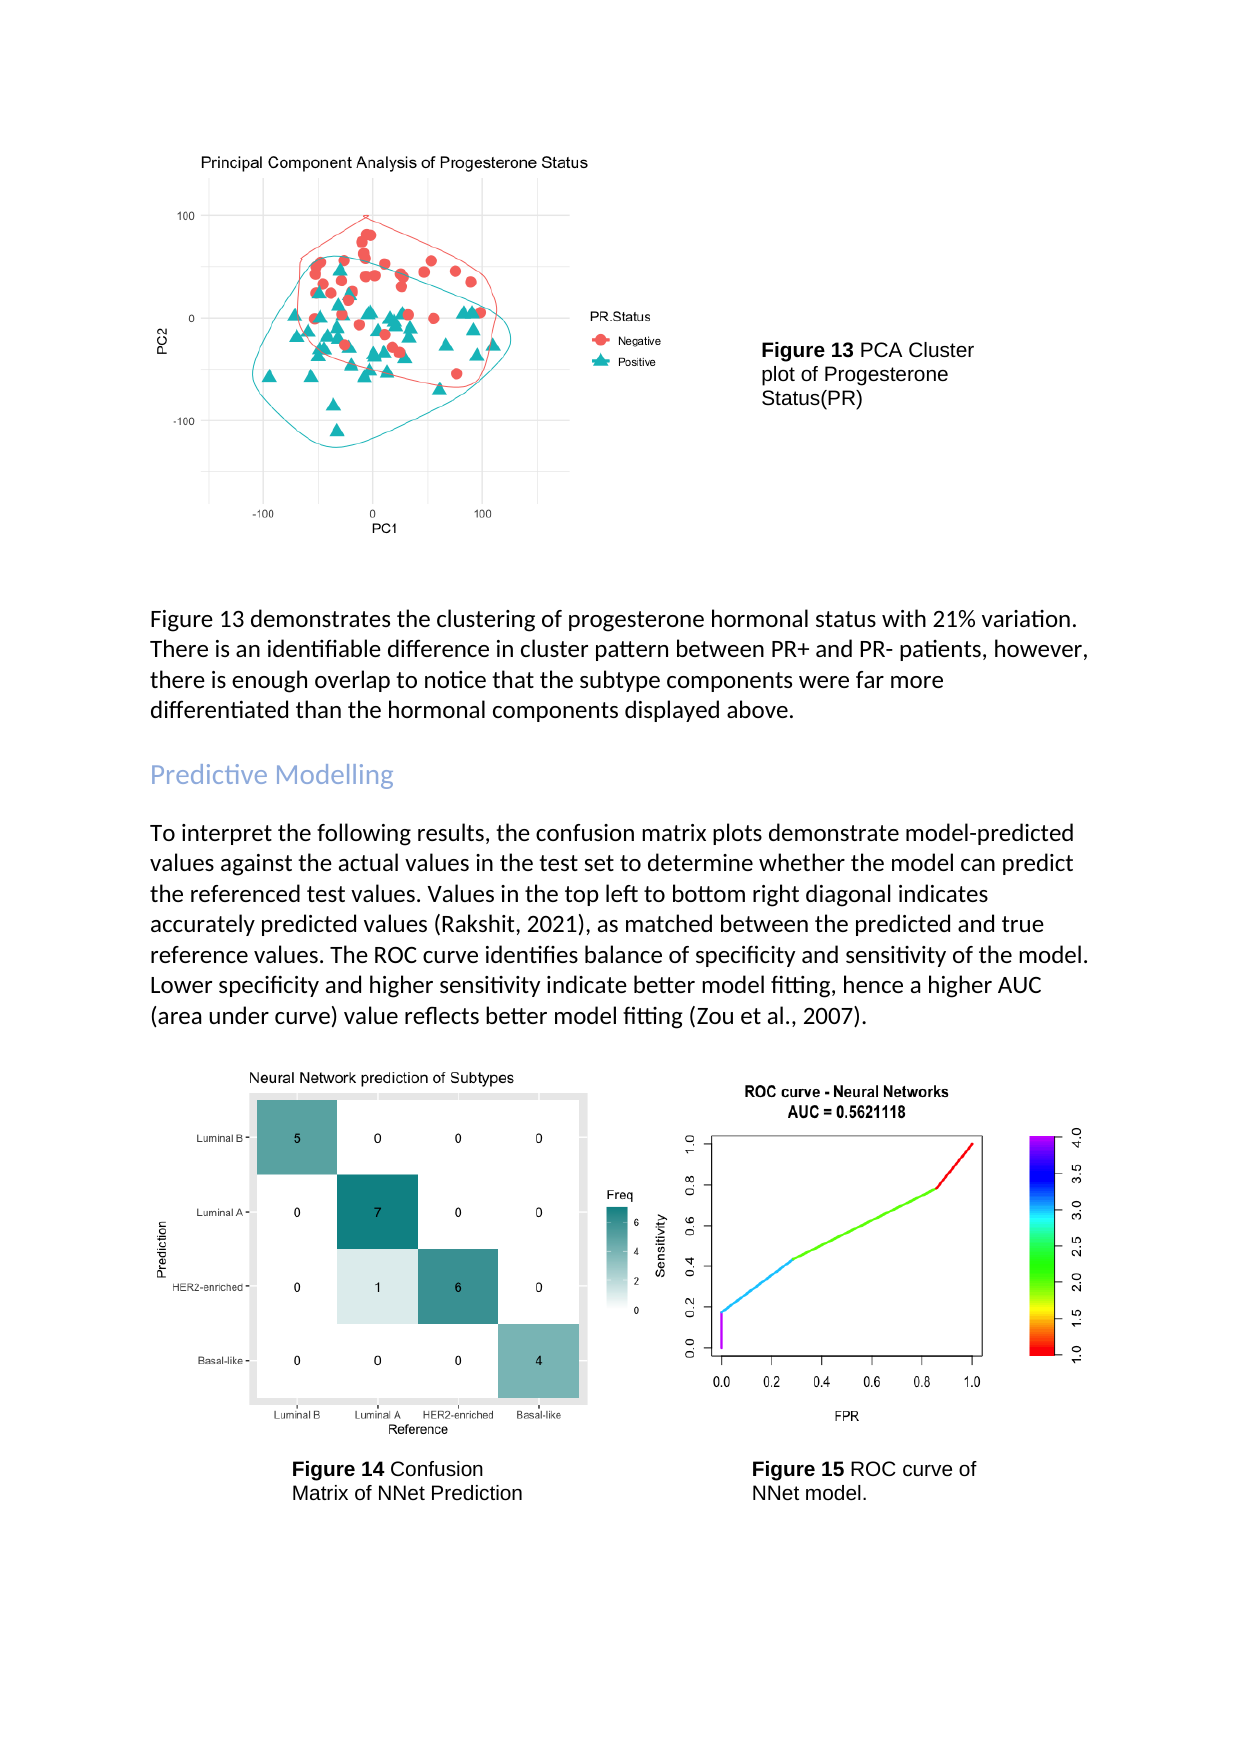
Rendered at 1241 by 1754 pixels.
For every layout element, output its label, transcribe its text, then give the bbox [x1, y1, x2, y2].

picture [150, 150, 674, 542]
text To interpret the following results, the confusion matrix plots demonstrate model-predicted values against the actual values in the test set to determine whether the model can predict the referenced test values. Values in the top left to bottom right diagonal indicates accurately predicted values (Rakshit, 2021), as matched between the predicted and true reference values. The ROC curve identifies balance of specificity and sensitivity of the model. Lower specificity and higher sensitivity indicate better model fitting, hence a higher AUC (area under curve) value reflects better model fitting (Zou et al., 2007). [150, 817, 1090, 1030]
text Figure 13 demonstrates the clustering of progesterone hormonal status with 21% variation. There is an identifiable difference in cluster pattern between PR+ and PR- patients, however, there is enough overlap to notice that the subtype components were far more differentiated than the hormonal components displayed above. [150, 603, 1090, 725]
picture [150, 1066, 1085, 1442]
text Predictive Modelling [150, 756, 1090, 791]
